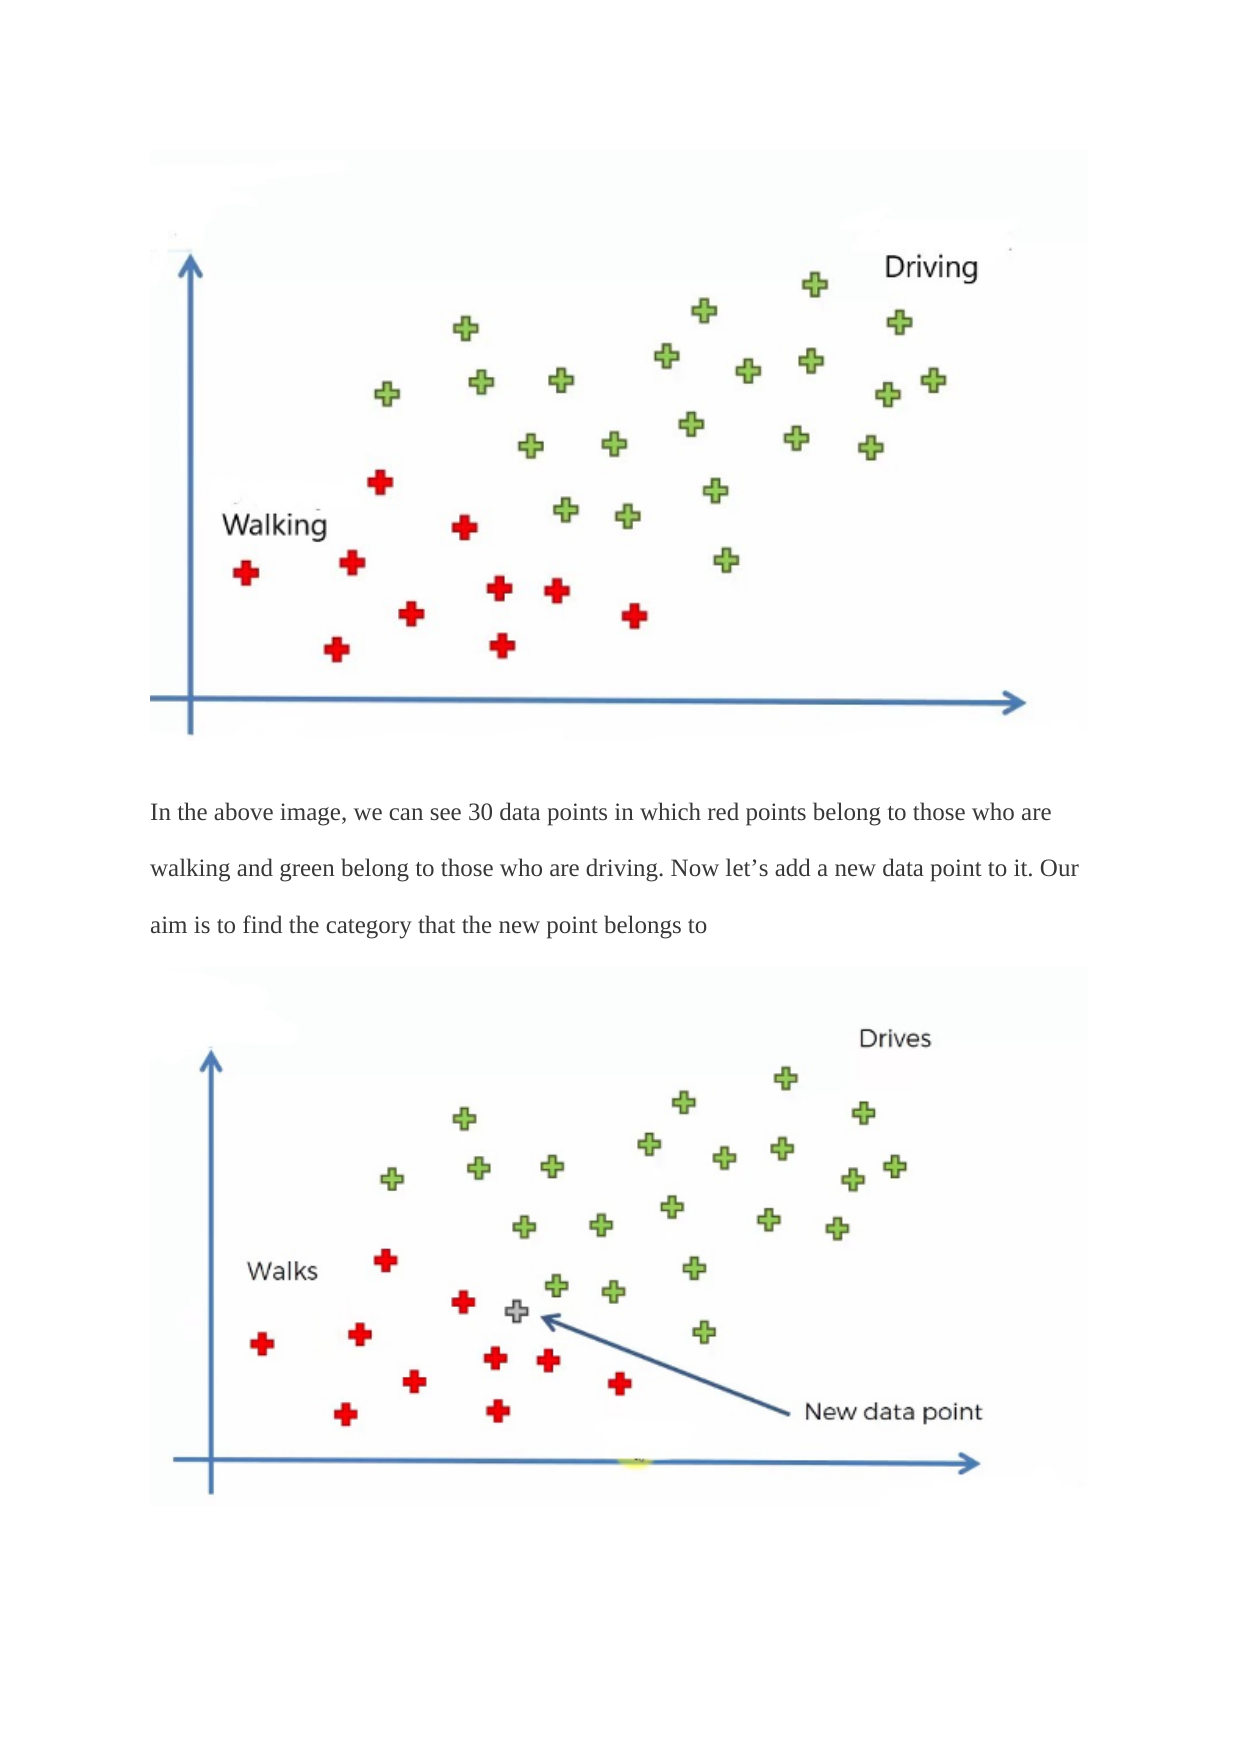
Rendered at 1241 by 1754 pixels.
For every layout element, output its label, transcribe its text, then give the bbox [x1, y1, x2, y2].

text In the above image, we can see 30 data points in which red points belong to those who are walking and green belong to those who are driving. Now let’s add a new data point to it. Our aim is to find the category that the new point belongs to [150, 770, 1090, 938]
picture [150, 150, 1088, 741]
picture [150, 967, 1088, 1506]
